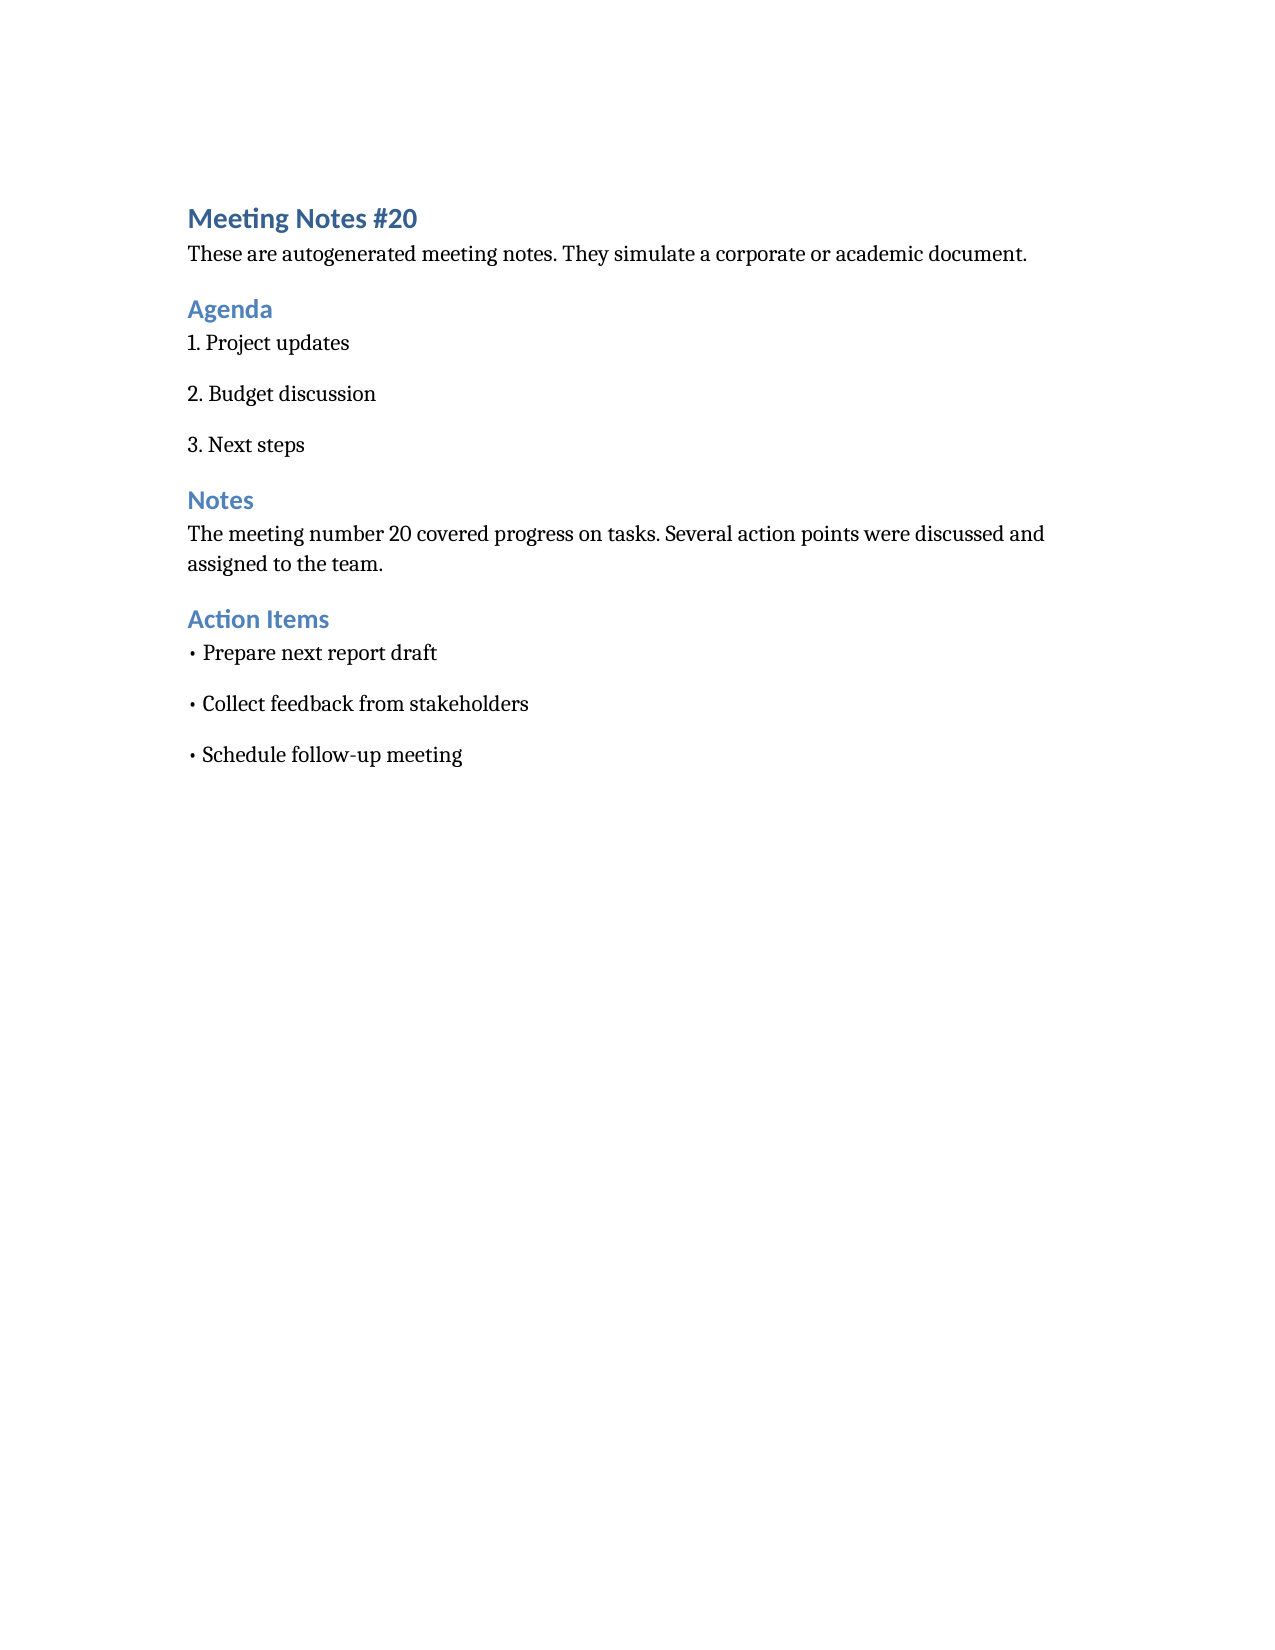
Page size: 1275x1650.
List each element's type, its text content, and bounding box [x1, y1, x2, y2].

text 1. Project updates [187, 330, 1087, 356]
subtitle Action Items [187, 602, 1087, 635]
subtitle Notes [187, 483, 1087, 516]
text These are autogenerated meeting notes. They simulate a corporate or academic document. [187, 241, 1087, 267]
text • Collect feedback from stakeholders [187, 691, 1087, 717]
text 3. Next steps [187, 432, 1087, 458]
subtitle Meeting Notes #20 [187, 200, 1087, 236]
text • Schedule follow-up meeting [187, 742, 1087, 768]
text The meeting number 20 covered progress on tasks. Several action points were discussed and assigned to the team. [187, 521, 1087, 577]
text 2. Budget discussion [187, 381, 1087, 407]
text • Prepare next report draft [187, 640, 1087, 666]
subtitle Agenda [187, 292, 1087, 325]
